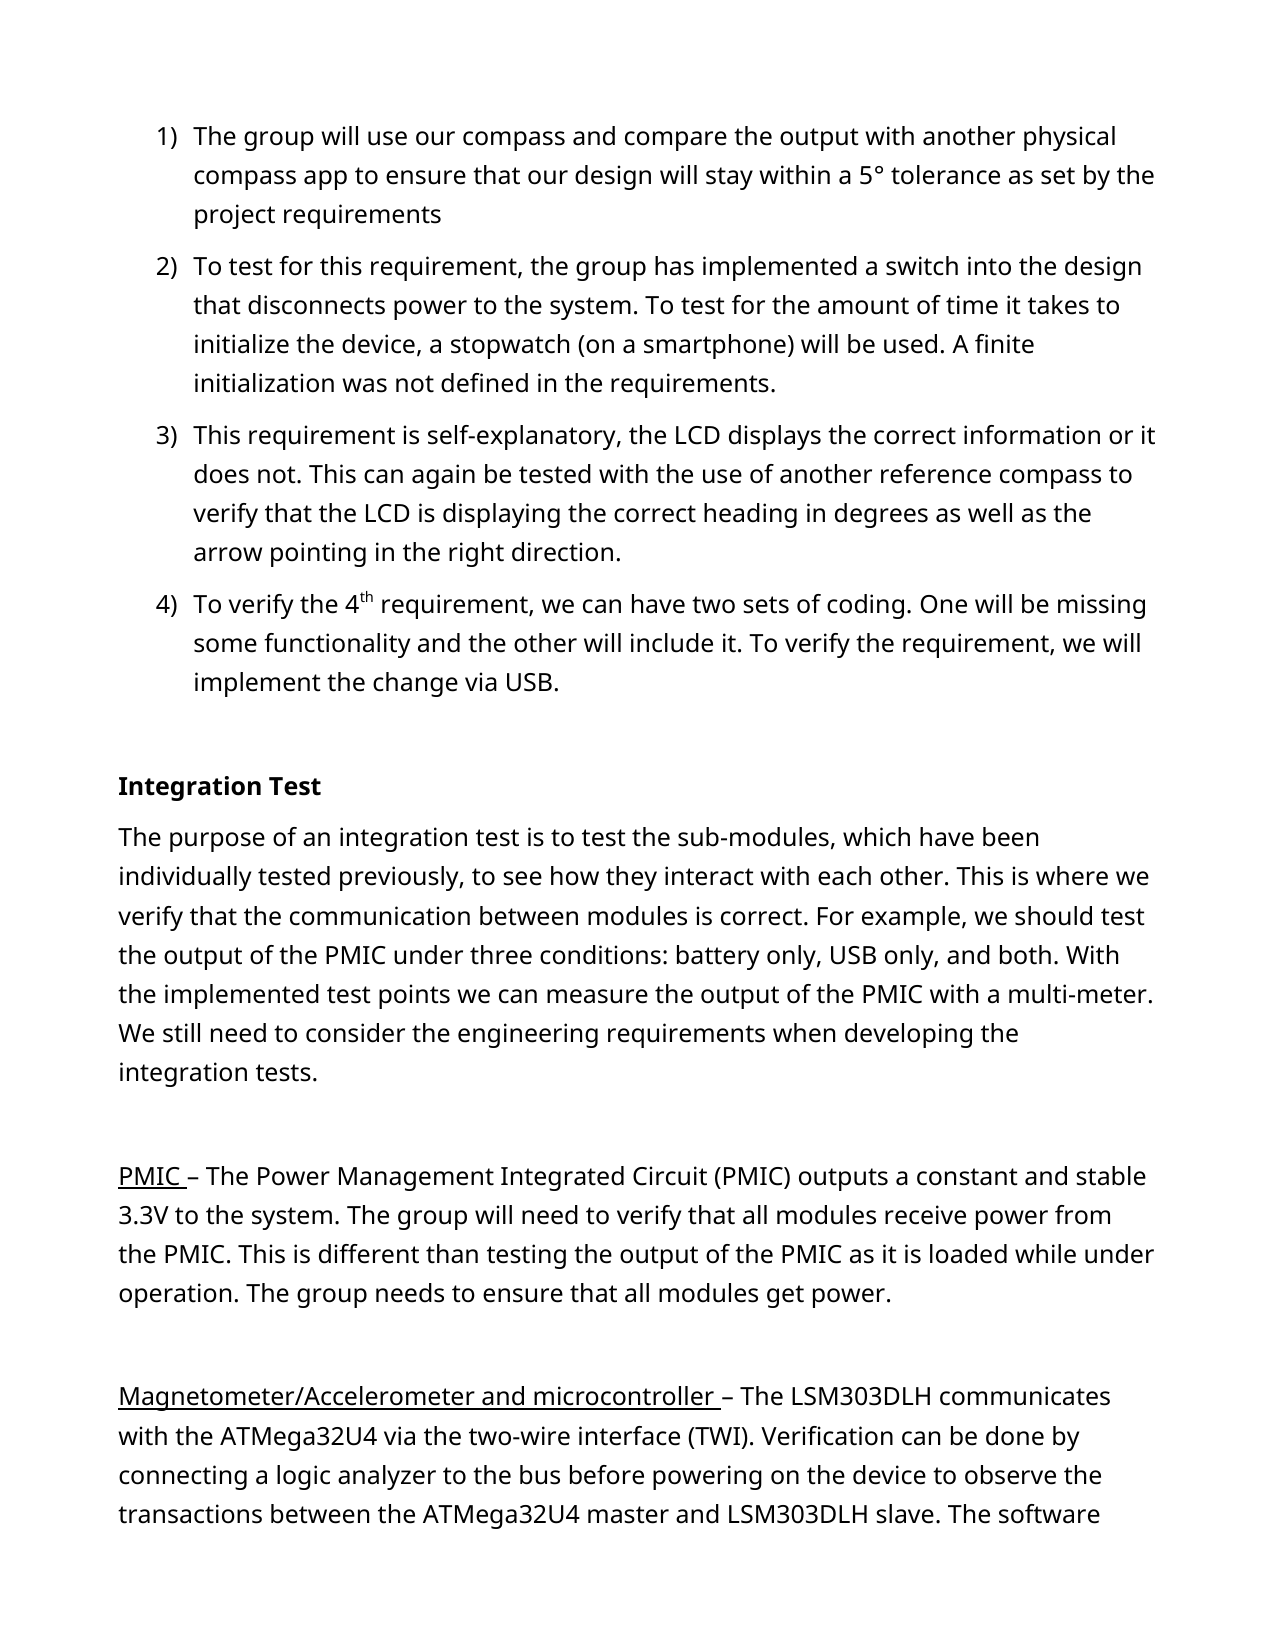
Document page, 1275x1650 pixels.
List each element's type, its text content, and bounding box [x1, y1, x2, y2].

list This requirement is self-explanatory, the LCD displays the correct information or it does not. This can again be tested with the use of another reference compass to verify that the LCD is displaying the correct heading in degrees as well as the arrow pointing in the right direction. [156, 417, 1157, 569]
text PMIC – The Power Management Integrated Circuit (PMIC) outputs a constant and stable 3.3V to the system. The group will need to verify that all modules receive power from the PMIC. This is different than testing the output of the PMIC as it is loaded while under operation. The group needs to ensure that all modules get power. [118, 1158, 1157, 1310]
list To test for this requirement, the group has implemented a switch into the design that disconnects power to the system. To test for the amount of time it takes to initialize the device, a stopwatch (on a smartphone) will be used. A finite initialization was not defined in the requirements. [156, 248, 1157, 400]
text The purpose of an integration test is to test the sub-modules, which have been individually tested previously, to see how they interact with each other. This is where we verify that the communication between modules is correct. For example, we should test the output of the PMIC under three conditions: battery only, USB only, and both. With the implemented test points we can measure the output of the PMIC with a multi-meter. We still need to consider the engineering requirements when developing the integration tests. [118, 820, 1157, 1089]
text Integration Test [118, 768, 1157, 802]
list To verify the 4th requirement, we can have two sets of coding. One will be missing some functionality and the other will include it. To verify the requirement, we will implement the change via USB. [156, 586, 1157, 699]
